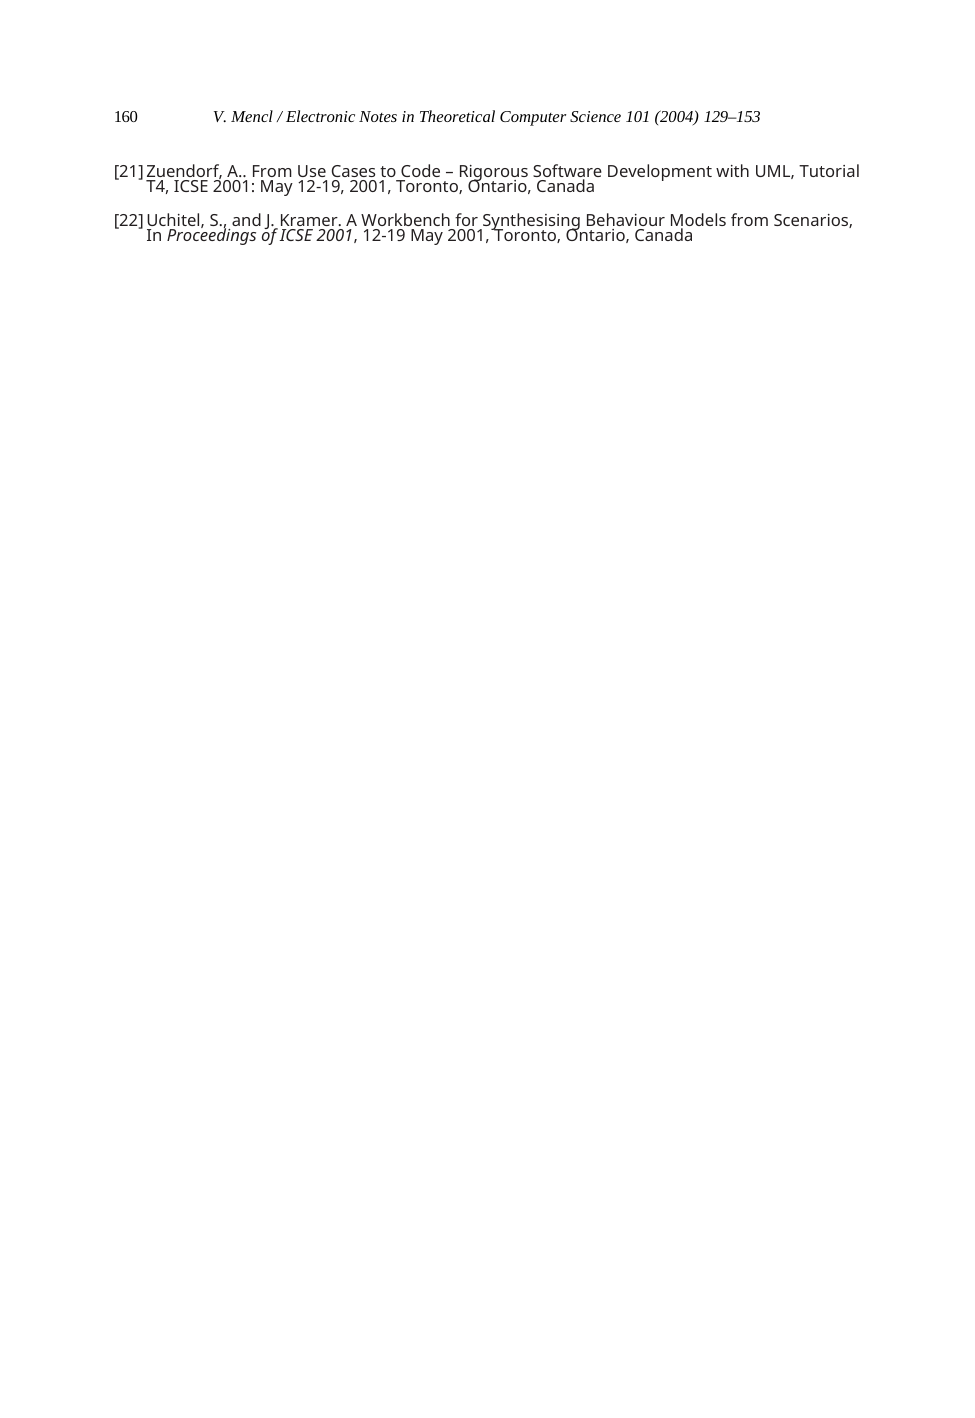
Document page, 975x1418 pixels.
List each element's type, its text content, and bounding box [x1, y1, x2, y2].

list Uchitel, S., and J. Kramer. A Workbench for Synthesising Behaviour Models from Scenarios, In Proceedings of ICSE 2001, 12-19 May 2001, Toronto, Ontario, Canada [113, 214, 862, 246]
list Zuendorf, A.. From Use Cases to Code – Rigorous Software Development with UML, Tutorial T4, ICSE 2001: May 12-19, 2001, Toronto, Ontario, Canada [113, 165, 862, 197]
